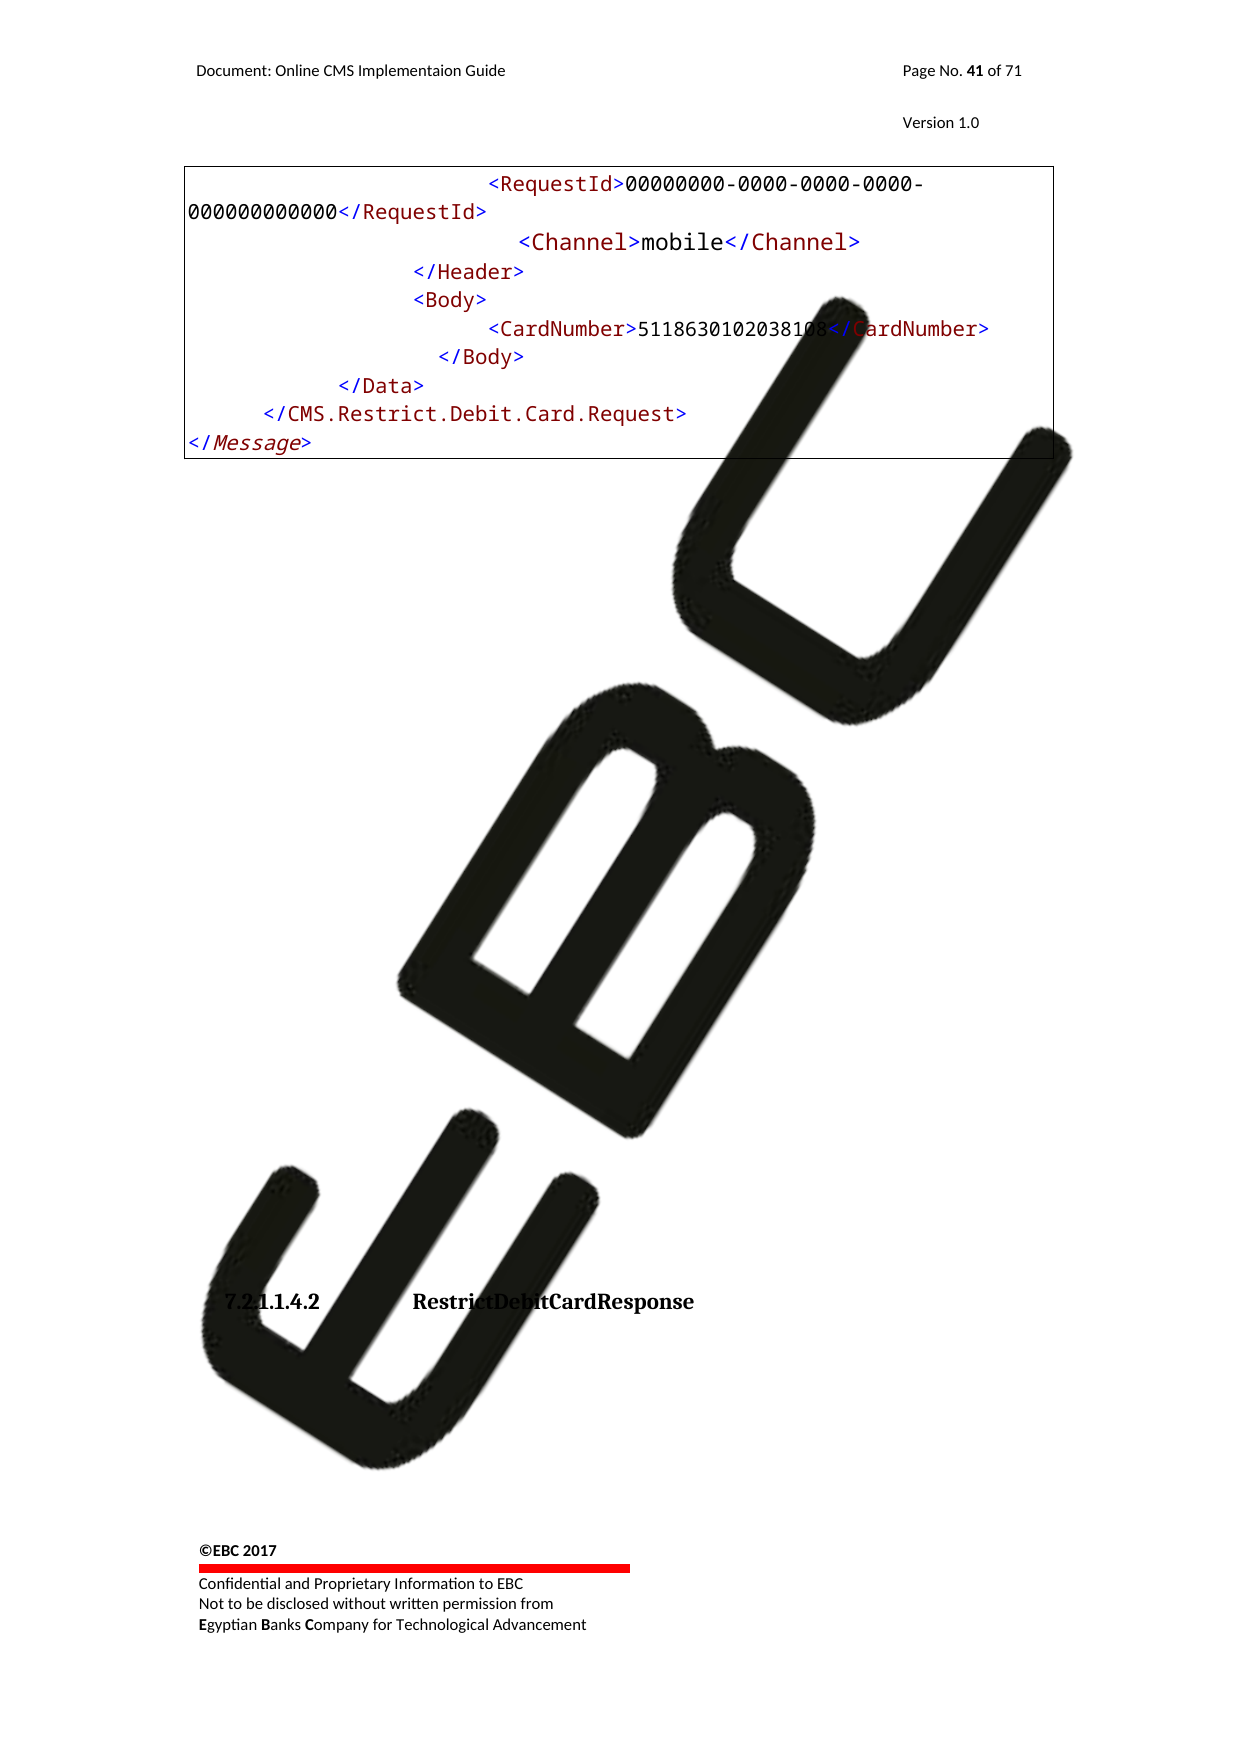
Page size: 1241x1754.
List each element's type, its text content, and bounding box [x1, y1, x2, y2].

text <Channel>mobile</Channel> [187, 226, 1053, 257]
list RestrictDebitCardResponse [225, 1289, 1053, 1315]
text </Header> [187, 257, 1053, 286]
text </Message> [185, 424, 1053, 458]
text <CardNumber>5118630102038108</CardNumber> [187, 314, 1053, 342]
text </Data> [187, 371, 1053, 399]
text <RequestId>00000000-0000-0000-0000-000000000000</RequestId> [185, 167, 1053, 226]
text <Body> [187, 286, 1053, 314]
picture [111, 381, 1130, 1537]
text </CMS.Restrict.Debit.Card.Request> [187, 399, 1053, 424]
text </Body> [187, 342, 1053, 371]
